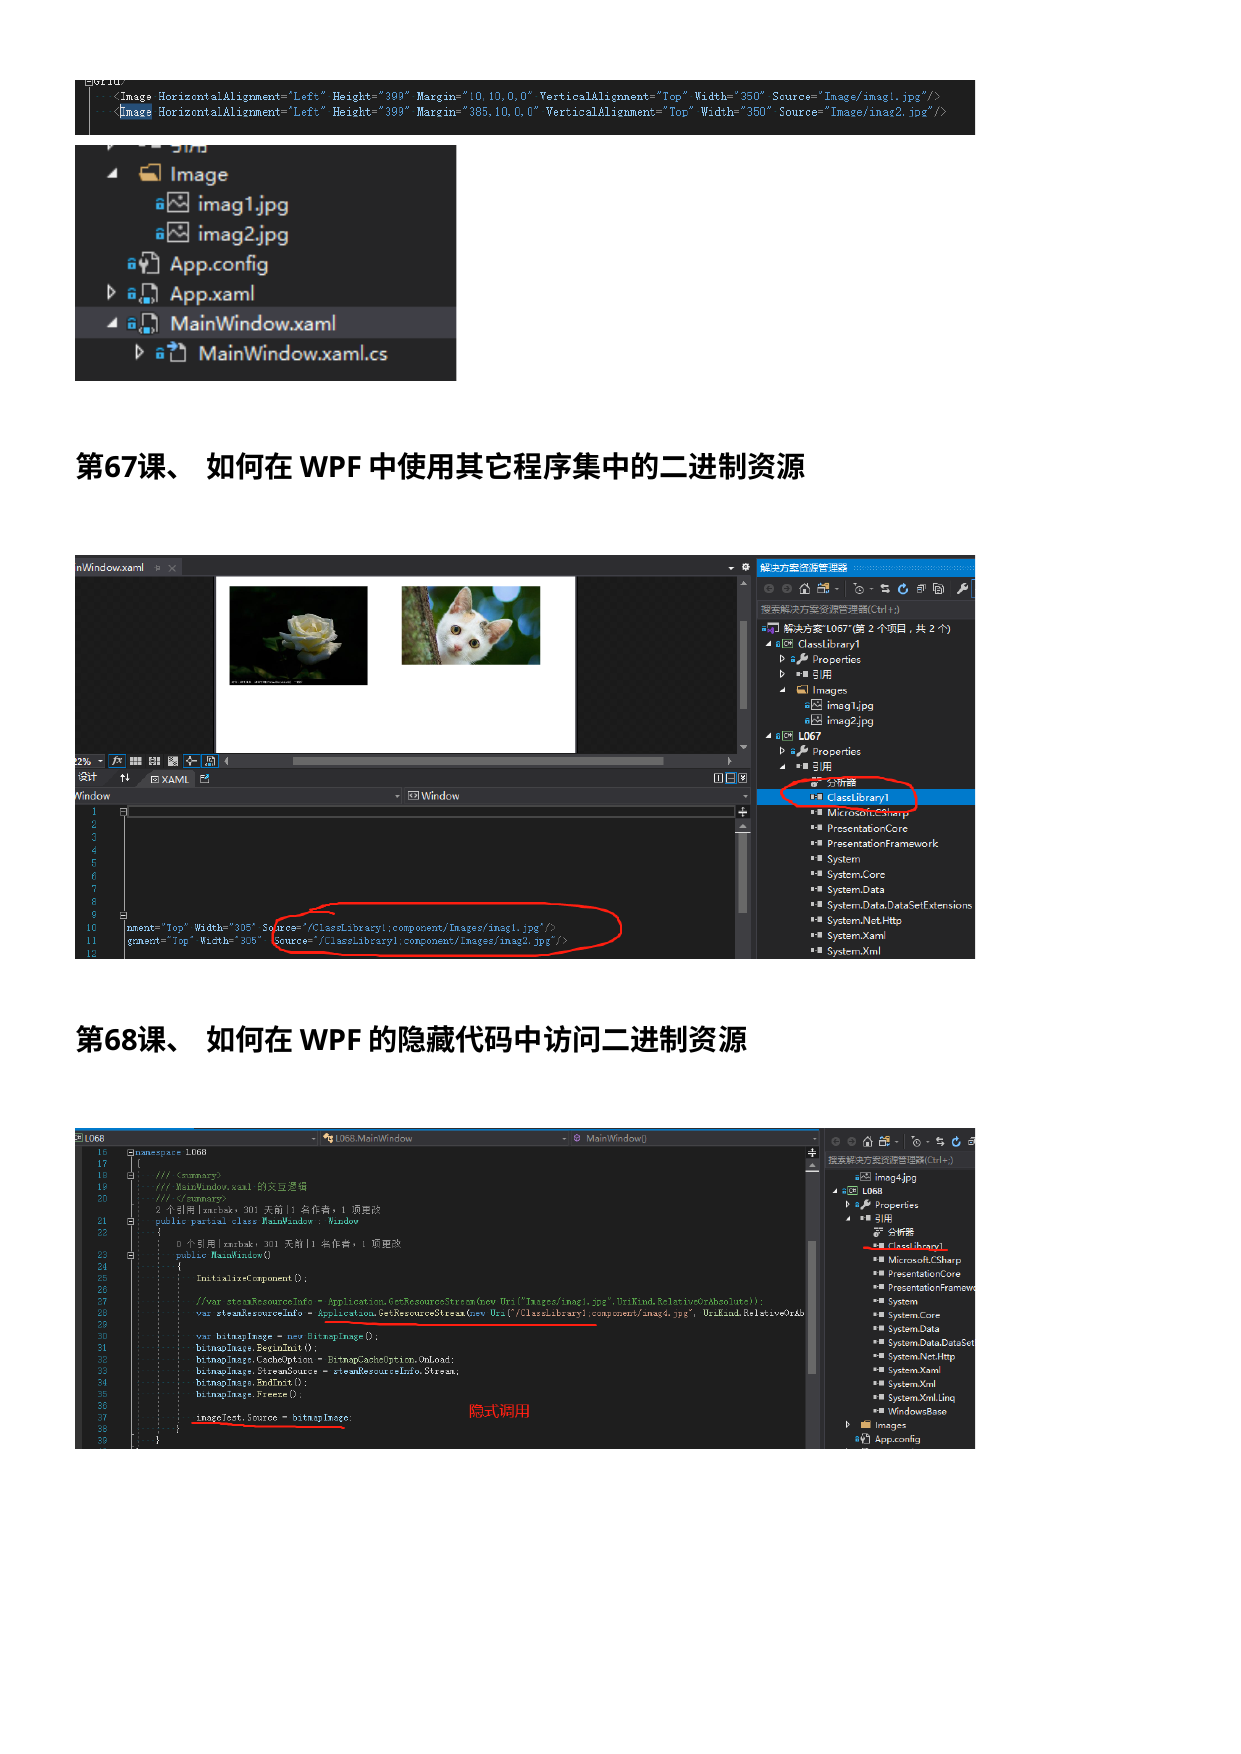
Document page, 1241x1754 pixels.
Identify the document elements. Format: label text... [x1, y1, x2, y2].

subtitle 如何在WPF中使用其它程序集中的二进制资源 [75, 433, 1165, 498]
picture [75, 80, 976, 135]
picture [75, 145, 457, 381]
subtitle 如何在WPF的隐藏代码中访问二进制资源 [75, 1005, 1165, 1070]
picture [75, 555, 976, 959]
picture [75, 1128, 976, 1449]
